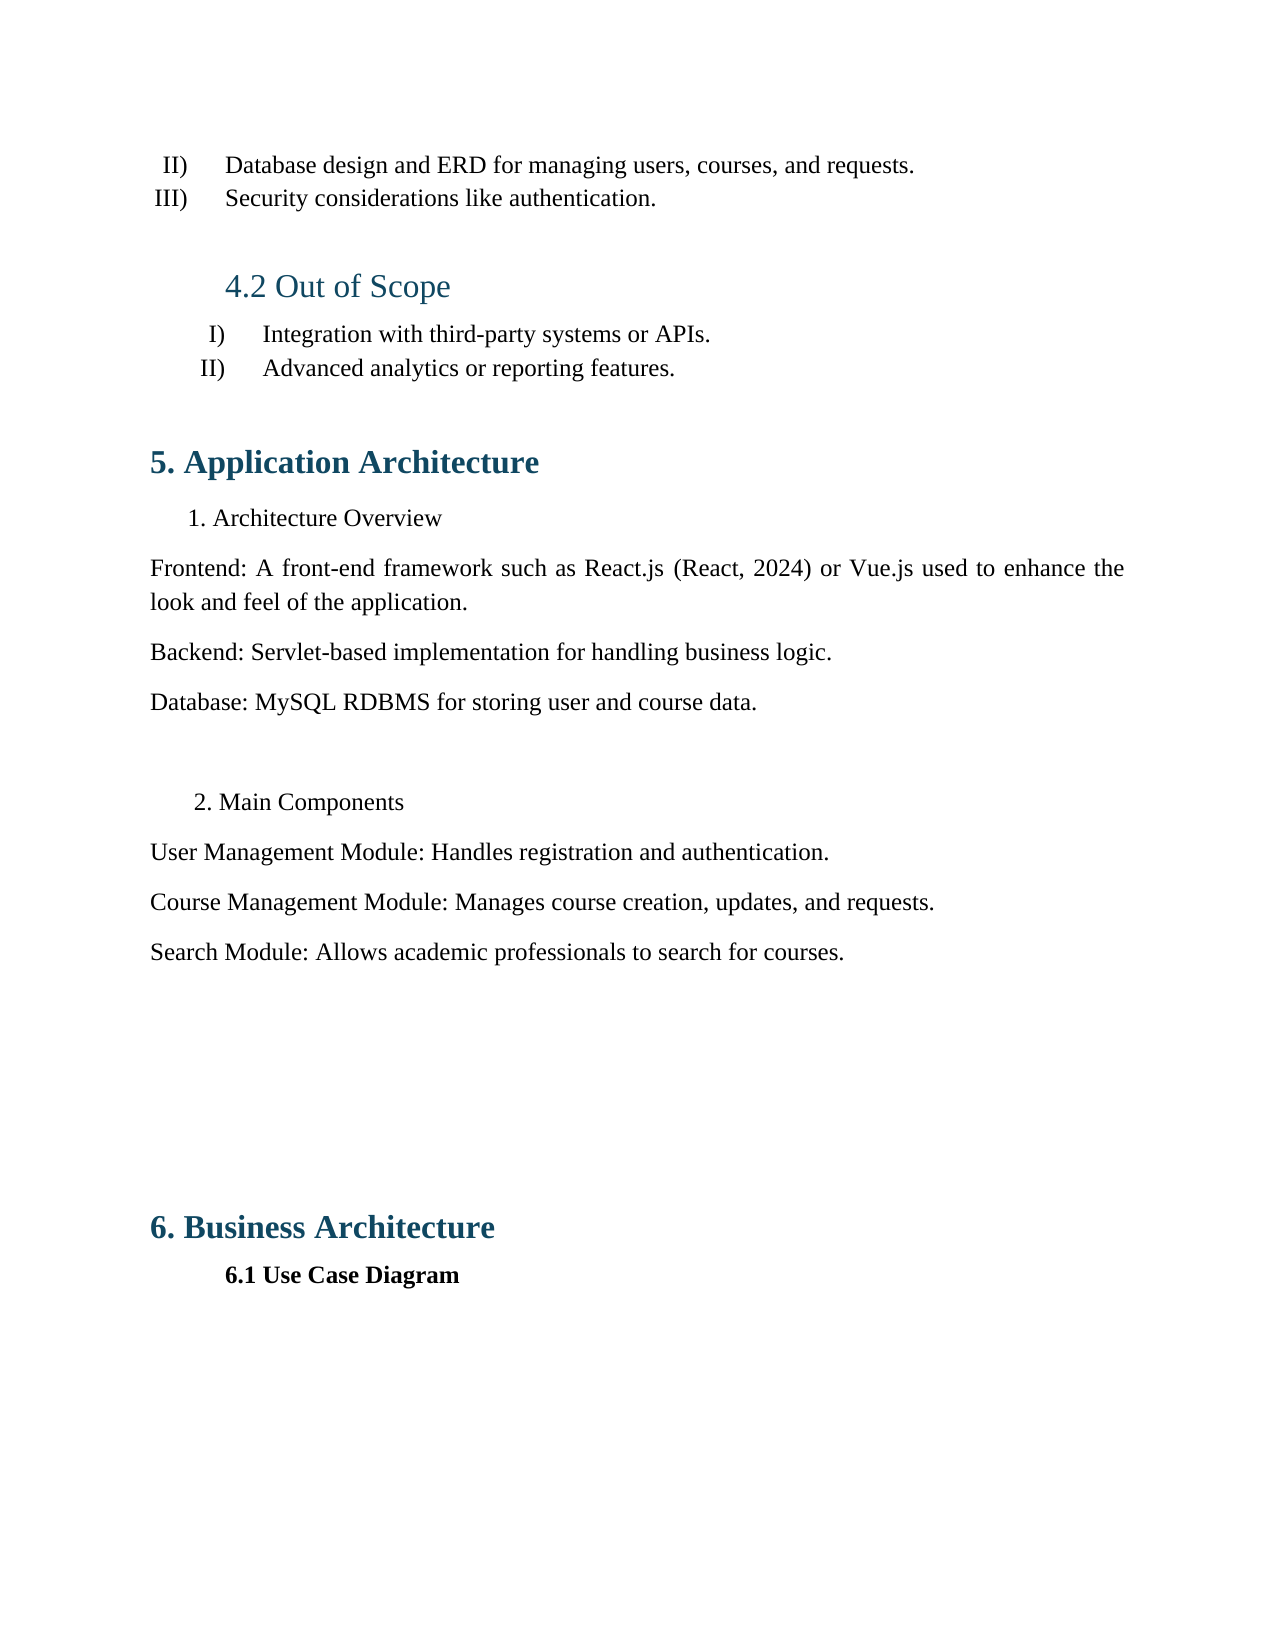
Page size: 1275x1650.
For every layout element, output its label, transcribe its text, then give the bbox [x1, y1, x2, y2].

text Database: MySQL RDBMS for storing user and course data. [150, 687, 1125, 715]
list Database design and ERD for managing users, courses, and requests. [187, 150, 1125, 179]
text 5. Application Architecture [150, 442, 1125, 481]
text Backend: Servlet-based implementation for handling business logic. [150, 637, 1125, 665]
text 2. Main Components [150, 787, 1125, 815]
text 6.1 Use Case Diagram [150, 1260, 1125, 1289]
subtitle 4.2 Out of Scope [150, 267, 1125, 305]
list Integration with third-party systems or APIs. [225, 319, 1125, 348]
text Search Module: Allows academic professionals to search for courses. [150, 937, 1125, 965]
text Frontend: A front-end framework such as React.js or Vue.js used to enhance the look and feel of the application. [150, 553, 1125, 615]
text Course Management Module: Manages course creation, updates, and requests. [150, 887, 1125, 915]
subtitle 6. Business Architecture [150, 1207, 1125, 1246]
list Security considerations like authentication. [187, 183, 1125, 212]
list Advanced analytics or reporting features. [225, 353, 1125, 381]
text 1. Architecture Overview [150, 503, 1125, 532]
text User Management Module: Handles registration and authentication. [150, 837, 1125, 865]
